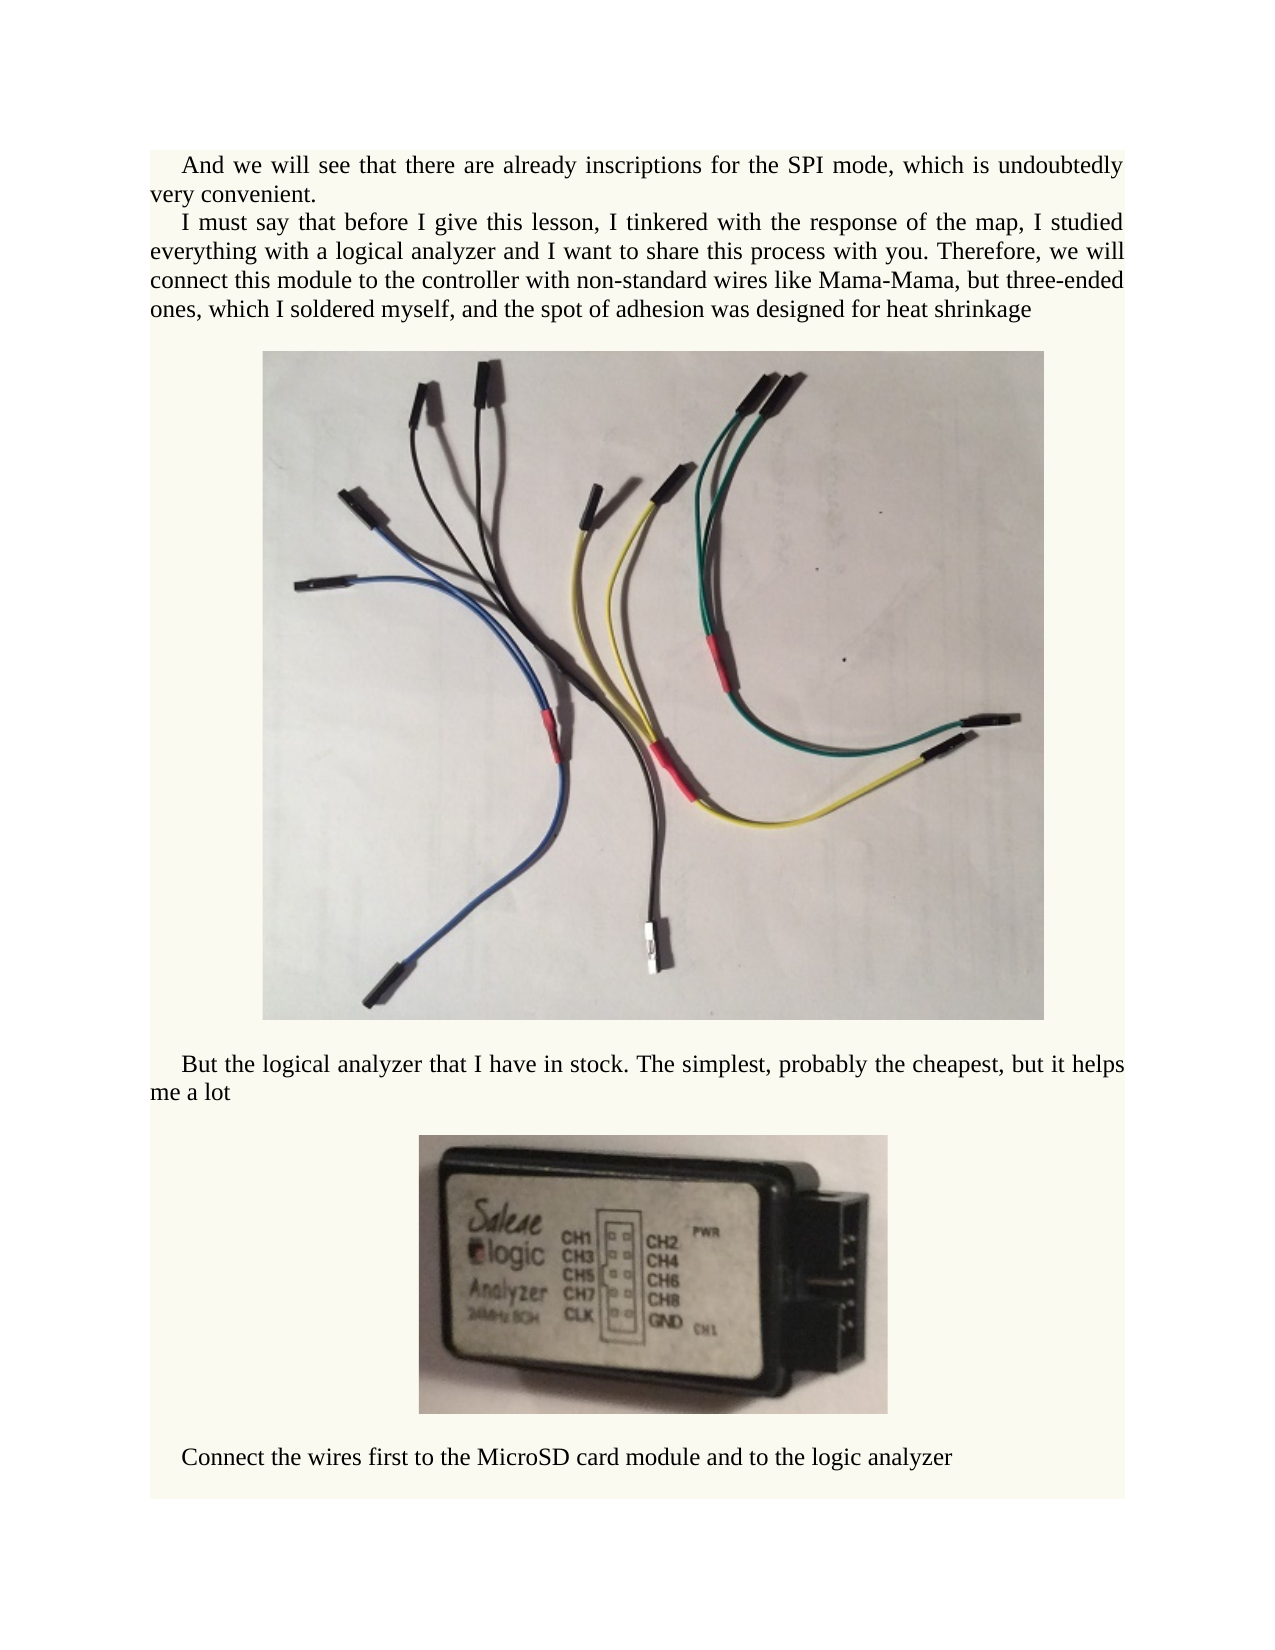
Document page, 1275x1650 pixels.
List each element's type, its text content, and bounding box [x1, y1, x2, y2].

text And we will see that there are already inscriptions for the SPI mode, which is undoubtedly very convenient. [150, 150, 1125, 207]
text I must say that before I give this lesson, I tinkered with the response of the map, I studied everything with a logical analyzer and I want to share this process with you. Therefore, we will connect this module to the controller with non-standard wires like Mama-Mama, but three-ended ones, which I soldered myself, and the spot of adhesion was designed for heat shrinkage [150, 207, 1125, 322]
picture [262, 351, 1044, 1020]
picture [418, 1135, 888, 1414]
text But the logical analyzer that I have in stock. The simplest, probably the cheapest, but it helps me a lot [150, 1049, 1125, 1106]
text Connect the wires first to the MicroSD card module and to the logic analyzer [150, 1442, 1125, 1471]
